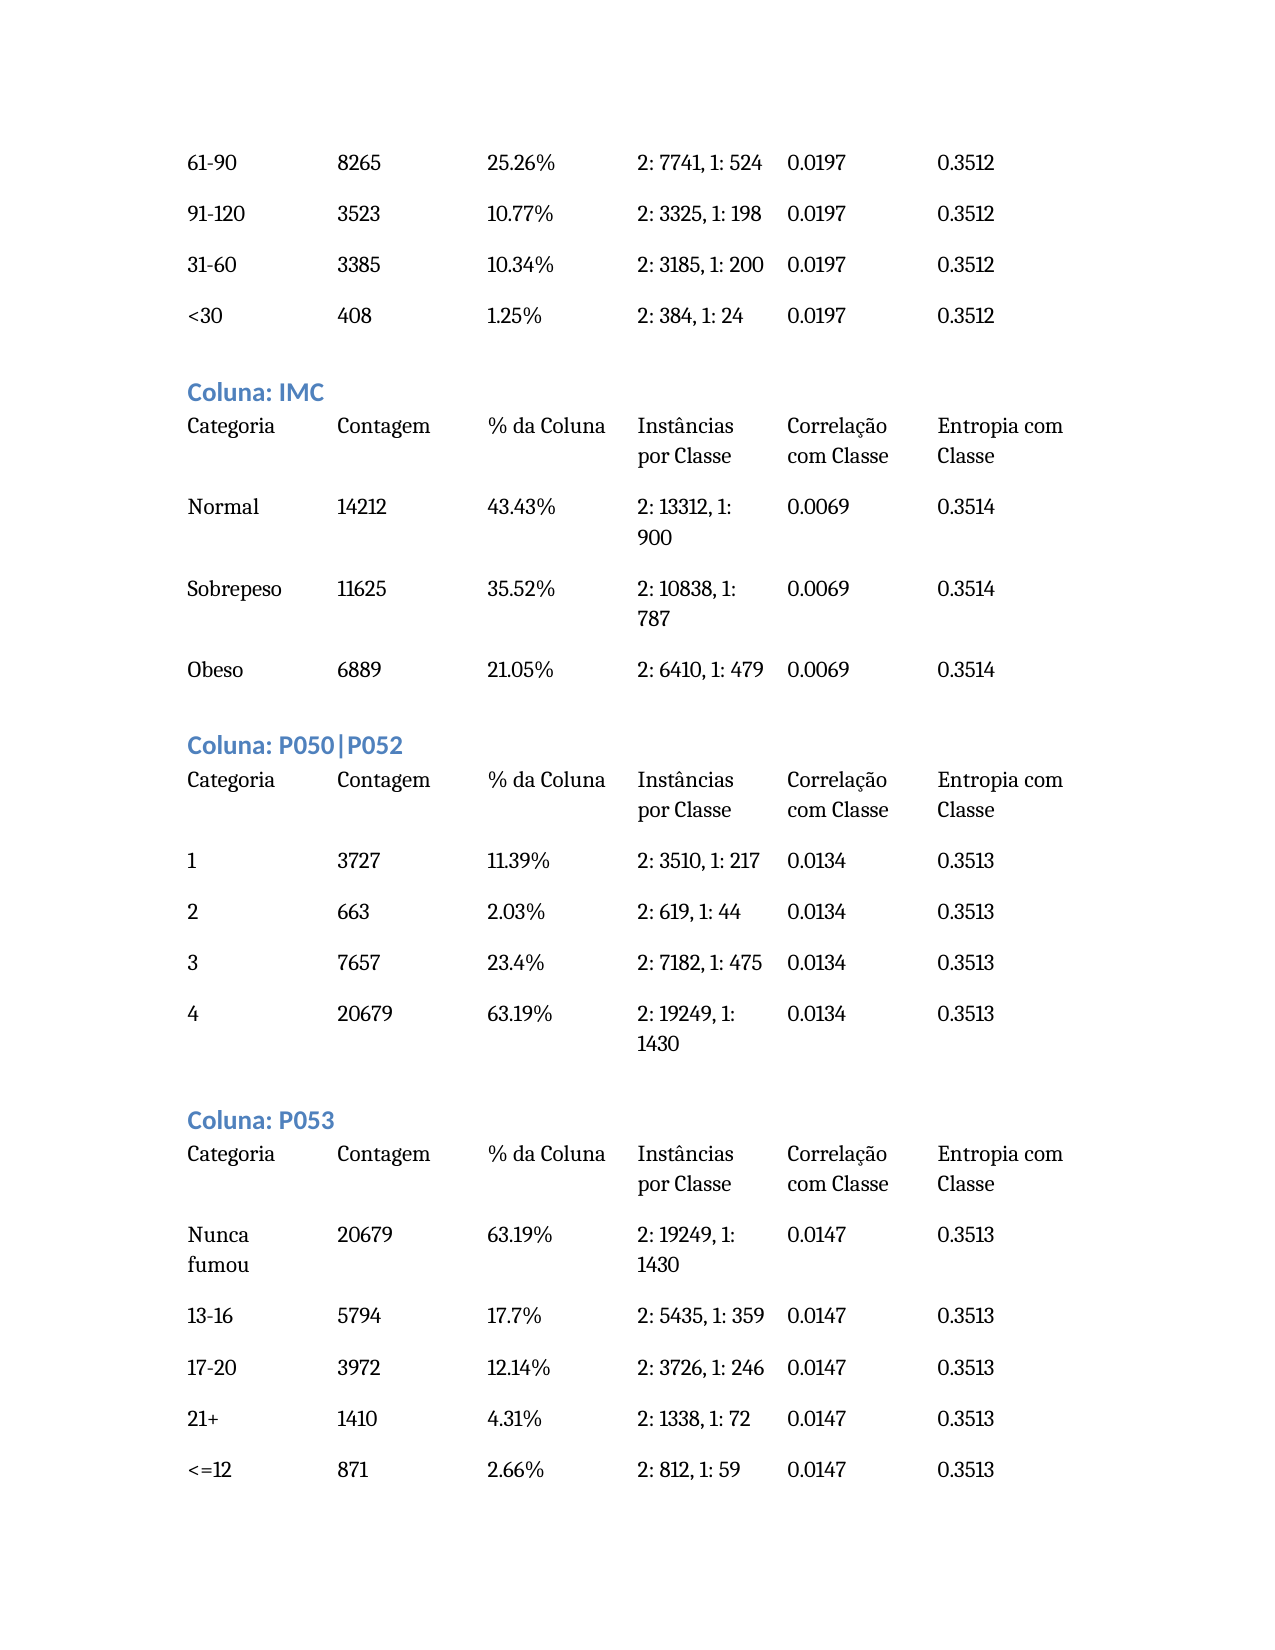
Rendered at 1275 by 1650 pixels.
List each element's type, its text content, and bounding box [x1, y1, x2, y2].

table_cell 2 [176, 899, 326, 950]
table_cell 0.0147 [776, 1354, 926, 1405]
table_cell 0.3514 [926, 575, 1076, 657]
table_cell 4.31% [476, 1405, 626, 1456]
table_cell 8265 [326, 150, 476, 201]
table_header Entropia com Classe [926, 1141, 1076, 1222]
table_header Instâncias por Classe [626, 766, 776, 848]
table_cell 2: 19249, 1: 1430 [626, 1222, 776, 1303]
table_cell 0.3514 [926, 494, 1076, 575]
table_cell 21+ [176, 1405, 326, 1456]
table_cell 4 [176, 1001, 326, 1082]
table_cell 5794 [326, 1303, 476, 1354]
table_cell 0.3513 [926, 1001, 1076, 1082]
table_cell 0.3513 [926, 899, 1076, 950]
table_cell 0.0147 [776, 1456, 926, 1483]
table_cell 2: 10838, 1: 787 [626, 575, 776, 657]
table_cell 1.25% [476, 303, 626, 354]
table_cell 0.3513 [926, 1354, 1076, 1405]
table_cell 2: 3726, 1: 246 [626, 1354, 776, 1405]
table_cell 0.0069 [776, 494, 926, 575]
table_cell Sobrepeso [176, 575, 326, 657]
table_cell 0.0197 [776, 252, 926, 303]
table_cell 2: 619, 1: 44 [626, 899, 776, 950]
table_cell 2: 13312, 1: 900 [626, 494, 776, 575]
table_cell 0.3513 [926, 1222, 1076, 1303]
subtitle Coluna: P053 [187, 1103, 1087, 1136]
table_cell 2: 3185, 1: 200 [626, 252, 776, 303]
table_cell 0.3514 [926, 657, 1076, 708]
table_cell <=12 [176, 1456, 326, 1483]
table_cell 12.14% [476, 1354, 626, 1405]
table_cell 0.3513 [926, 950, 1076, 1001]
table_cell 0.0197 [776, 201, 926, 252]
table_cell 91-120 [176, 201, 326, 252]
table_cell 17.7% [476, 1303, 626, 1354]
table_cell 23.4% [476, 950, 626, 1001]
table_cell 0.3512 [926, 303, 1076, 354]
table_header Entropia com Classe [926, 413, 1076, 494]
table_cell 17-20 [176, 1354, 326, 1405]
table_cell 1 [176, 848, 326, 899]
table_header Categoria [176, 766, 326, 848]
table_cell 35.52% [476, 575, 626, 657]
table_cell 2.03% [476, 899, 626, 950]
table_header Instâncias por Classe [626, 413, 776, 494]
table_header Contagem [326, 766, 476, 848]
table_cell 3385 [326, 252, 476, 303]
table_cell 2: 19249, 1: 1430 [626, 1001, 776, 1082]
table_cell Nunca fumou [176, 1222, 326, 1303]
table_header Correlação com Classe [776, 1141, 926, 1222]
table_header % da Coluna [476, 413, 626, 494]
table_cell 0.3513 [926, 1303, 1076, 1354]
table_cell 2: 1338, 1: 72 [626, 1405, 776, 1456]
table_cell 2: 3510, 1: 217 [626, 848, 776, 899]
table_cell 11.39% [476, 848, 626, 899]
table_cell 408 [326, 303, 476, 354]
table_cell 43.43% [476, 494, 626, 575]
table_header Correlação com Classe [776, 413, 926, 494]
table_cell 63.19% [476, 1222, 626, 1303]
table_cell 0.0069 [776, 657, 926, 708]
subtitle Coluna: IMC [187, 375, 1087, 408]
table_cell <30 [176, 303, 326, 354]
table_cell 0.3512 [926, 201, 1076, 252]
table_cell 2.66% [476, 1456, 626, 1483]
table_cell 61-90 [176, 150, 326, 201]
table_cell 7657 [326, 950, 476, 1001]
table_cell 63.19% [476, 1001, 626, 1082]
subtitle Coluna: P050|P052 [187, 728, 1087, 762]
table_cell 0.0134 [776, 848, 926, 899]
table_cell 3972 [326, 1354, 476, 1405]
table_cell 0.3512 [926, 252, 1076, 303]
table_cell 0.0147 [776, 1222, 926, 1303]
table_cell 13-16 [176, 1303, 326, 1354]
table_cell 2: 7182, 1: 475 [626, 950, 776, 1001]
table_header % da Coluna [476, 1141, 626, 1222]
table_cell 1410 [326, 1405, 476, 1456]
table_cell 0.3513 [926, 848, 1076, 899]
table_cell 0.3513 [926, 1456, 1076, 1483]
table_cell 2: 5435, 1: 359 [626, 1303, 776, 1354]
table_cell 0.0134 [776, 1001, 926, 1082]
table_cell 11625 [326, 575, 476, 657]
table_cell Normal [176, 494, 326, 575]
table_cell 2: 7741, 1: 524 [626, 150, 776, 201]
table_cell 20679 [326, 1222, 476, 1303]
table_cell 0.0134 [776, 950, 926, 1001]
table_header Contagem [326, 1141, 476, 1222]
table_cell 3 [176, 950, 326, 1001]
table_cell 10.77% [476, 201, 626, 252]
table_cell 0.3512 [926, 150, 1076, 201]
table_cell 10.34% [476, 252, 626, 303]
table_cell 25.26% [476, 150, 626, 201]
table_cell 0.0197 [776, 303, 926, 354]
table_cell 0.3513 [926, 1405, 1076, 1456]
table_cell 14212 [326, 494, 476, 575]
table_cell 0.0197 [776, 150, 926, 201]
table_cell 3523 [326, 201, 476, 252]
table_header Instâncias por Classe [626, 1141, 776, 1222]
table_cell 20679 [326, 1001, 476, 1082]
table_cell 21.05% [476, 657, 626, 708]
table_header Categoria [176, 413, 326, 494]
table_cell 6889 [326, 657, 476, 708]
table_cell 2: 812, 1: 59 [626, 1456, 776, 1483]
table_cell 871 [326, 1456, 476, 1483]
table_cell Obeso [176, 657, 326, 708]
table_header Correlação com Classe [776, 766, 926, 848]
table_header Categoria [176, 1141, 326, 1222]
table_cell 2: 3325, 1: 198 [626, 201, 776, 252]
table_cell 2: 6410, 1: 479 [626, 657, 776, 708]
table_cell 2: 384, 1: 24 [626, 303, 776, 354]
table_header Entropia com Classe [926, 766, 1076, 848]
table_header Contagem [326, 413, 476, 494]
table_cell 0.0134 [776, 899, 926, 950]
table_cell 31-60 [176, 252, 326, 303]
table_cell 0.0069 [776, 575, 926, 657]
table_header % da Coluna [476, 766, 626, 848]
table_cell 663 [326, 899, 476, 950]
table_cell 0.0147 [776, 1405, 926, 1456]
table_cell 3727 [326, 848, 476, 899]
table_cell 0.0147 [776, 1303, 926, 1354]
